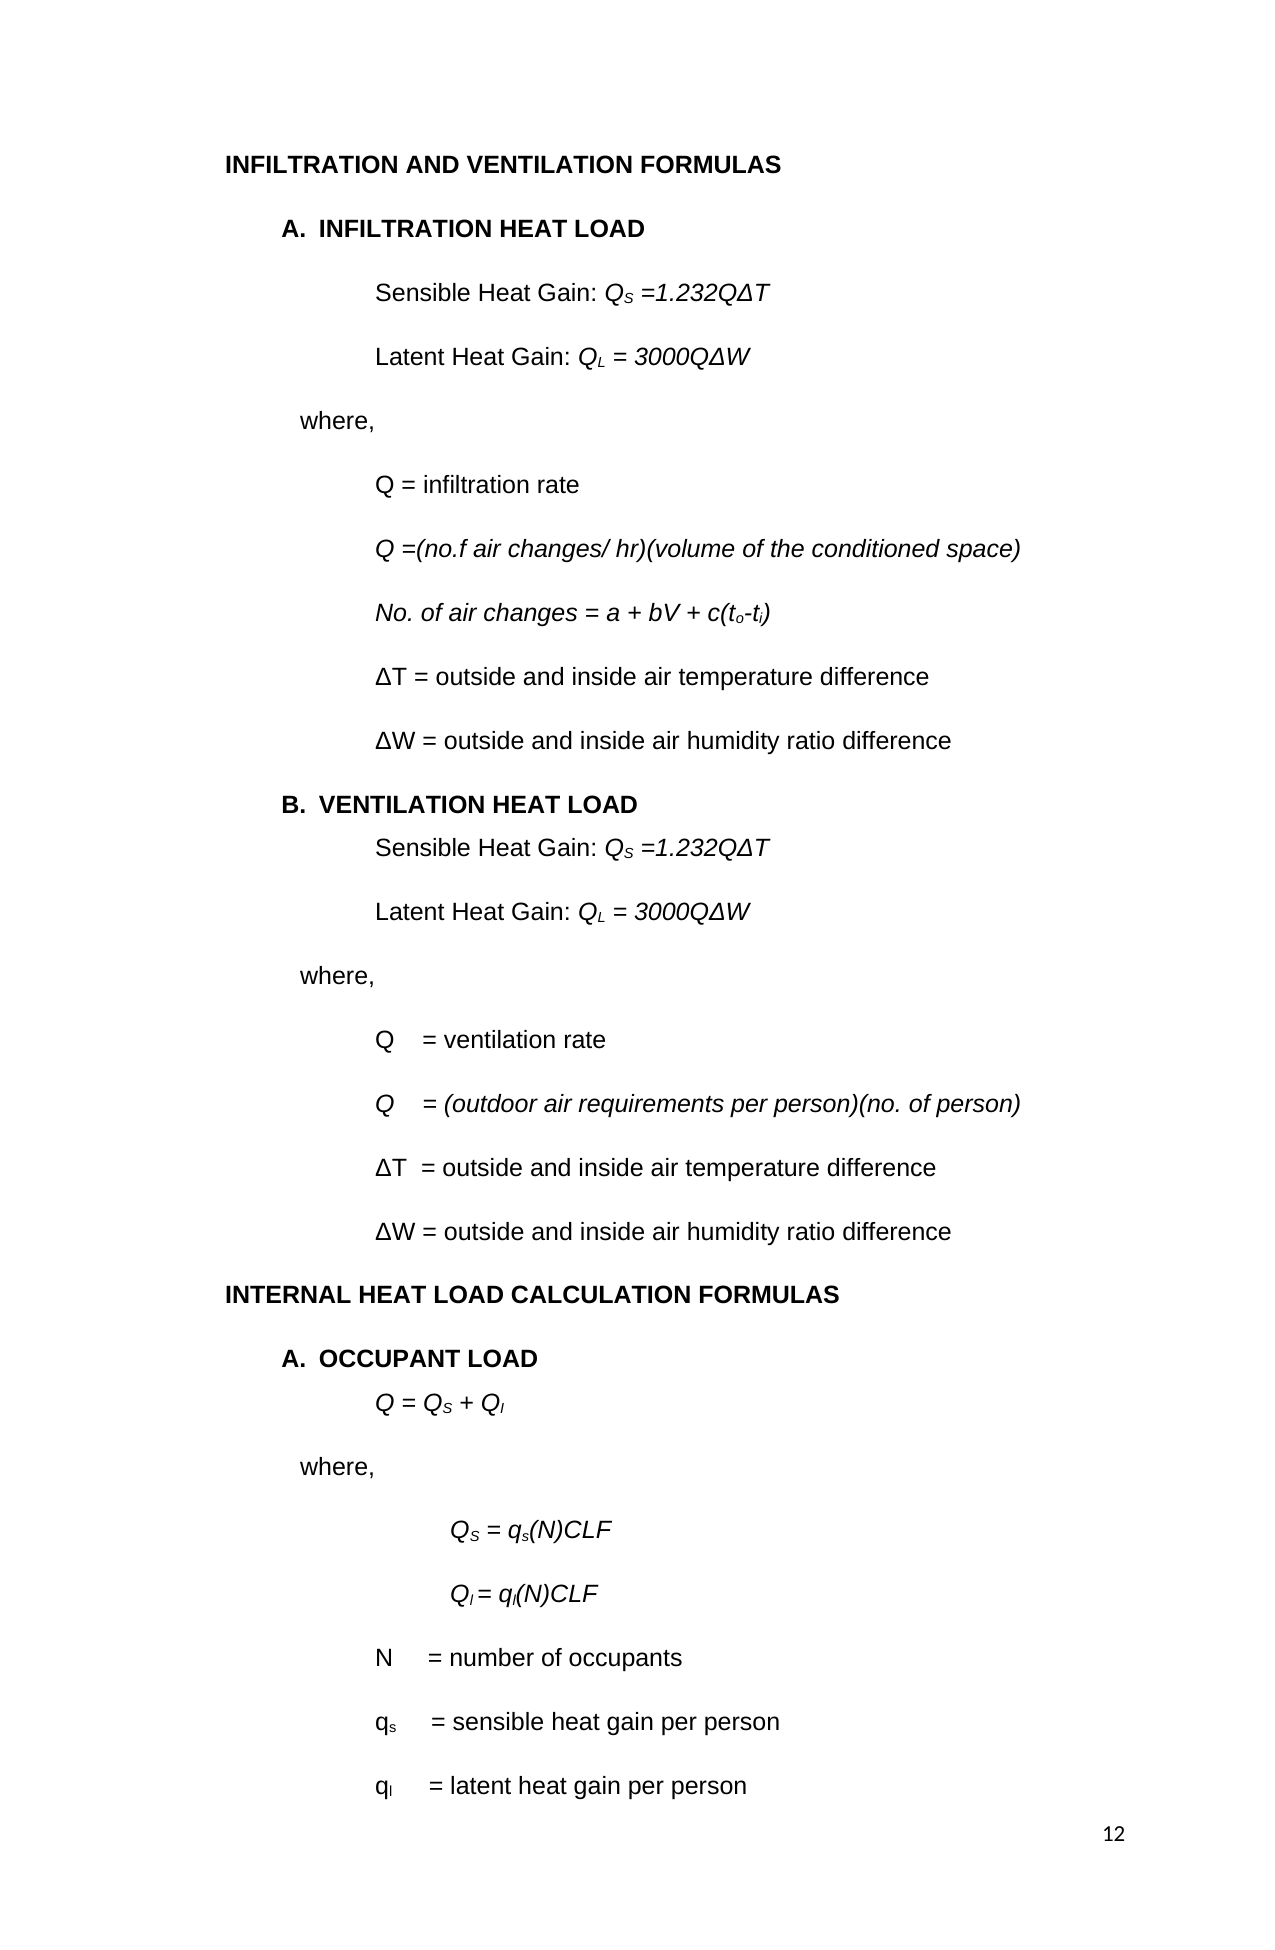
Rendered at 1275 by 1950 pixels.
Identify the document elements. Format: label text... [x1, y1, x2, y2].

list VENTILATION HEAT LOAD [281, 789, 1125, 818]
text ΔW = outside and inside air humidity ratio difference [225, 1216, 1125, 1245]
text Sensible Heat Gain: QS =1.232QΔT [300, 278, 1125, 307]
list OCCUPANT LOAD [281, 1344, 1125, 1373]
text INFILTRATION AND VENTILATION FORMULAS [225, 150, 1125, 179]
list INFILTRATION HEAT LOAD [281, 214, 1125, 243]
text Ql = ql(N)CLF [225, 1579, 1125, 1608]
text QS = qs(N)CLF [225, 1515, 1125, 1544]
text Q =(no.f air changes/ hr)(volume of the conditioned space) [281, 534, 1125, 562]
text ΔW = outside and inside air humidity ratio difference [281, 726, 1125, 754]
text INTERNAL HEAT LOAD CALCULATION FORMULAS [225, 1280, 1125, 1309]
text where, [225, 1451, 1125, 1480]
text ql = latent heat gain per person [225, 1771, 1125, 1800]
text No. of air changes = a + bV + c(to-ti) [281, 598, 1125, 626]
text Q = (outdoor air requirements per person)(no. of person) [225, 1088, 1125, 1117]
text where, [225, 961, 1125, 989]
text Sensible Heat Gain: QS =1.232QΔT [225, 833, 1125, 861]
text qs = sensible heat gain per person [225, 1707, 1125, 1736]
text ΔT = outside and inside air temperature difference [281, 662, 1125, 690]
text Q = QS + QI [225, 1387, 1125, 1416]
text where, [281, 406, 1125, 434]
text ΔT = outside and inside air temperature difference [225, 1152, 1125, 1181]
text Latent Heat Gain: QL = 3000QΔW [281, 342, 1125, 371]
text Latent Heat Gain: QL = 3000QΔW [225, 897, 1125, 925]
text Q = ventilation rate [300, 1024, 1125, 1053]
text N = number of occupants [225, 1643, 1125, 1672]
text Q = infiltration rate [281, 470, 1125, 498]
